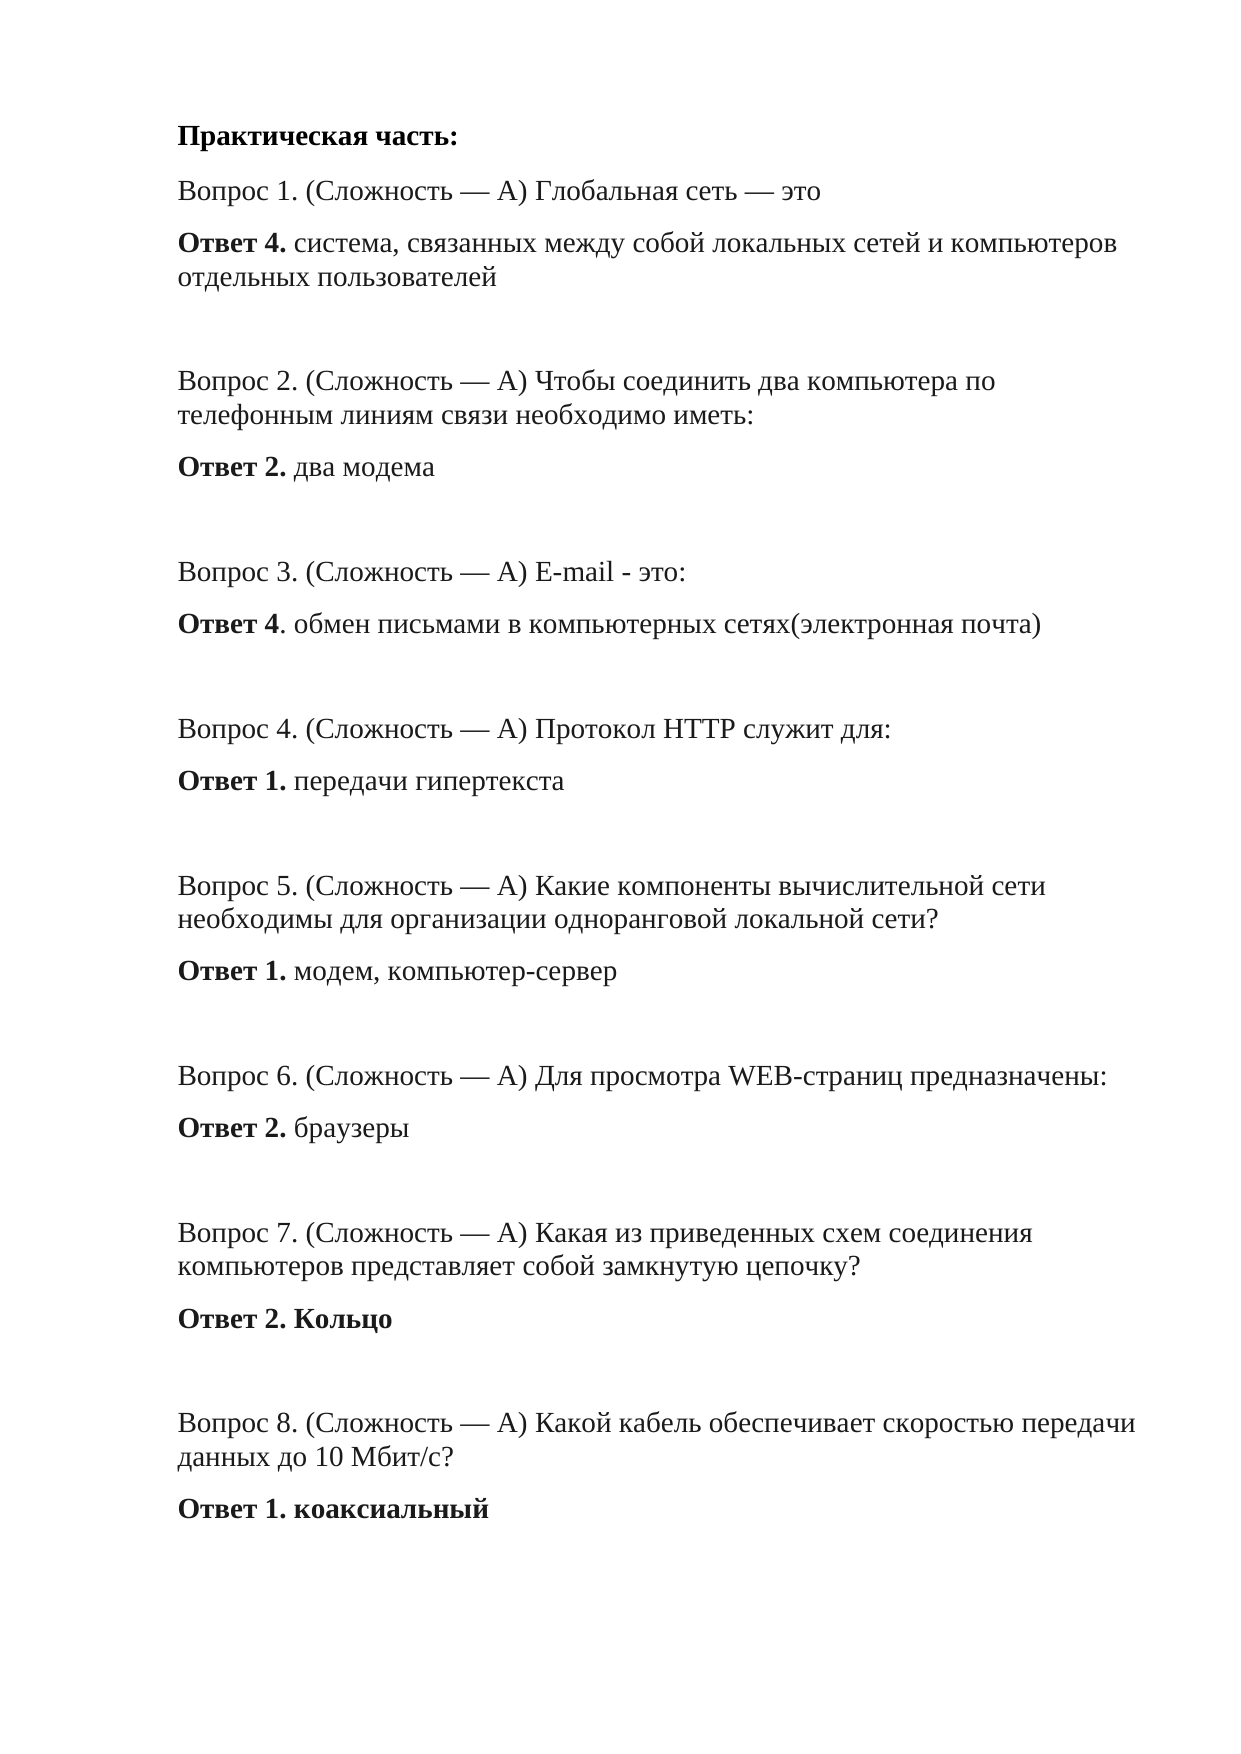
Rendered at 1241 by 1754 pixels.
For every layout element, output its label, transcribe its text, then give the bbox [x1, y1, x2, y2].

text Вопрос 3. (Сложность — A) E-mail - это: [177, 554, 1152, 587]
text Вопрос 8. (Сложность — А) Какой кабель обеспечивает скоростью передачи данных до 10 Мбит/с? [177, 1405, 1152, 1472]
text Ответ 2. браузеры [177, 1110, 1152, 1144]
text Ответ 4. система, связанных между собой локальных сетей и компьютеров отдельных пользователей [177, 225, 1152, 292]
text Вопрос 2. (Сложность — А) Чтобы соединить два компьютера по телефонным линиям связи необходимо иметь: [177, 363, 1152, 431]
text Вопрос 5. (Сложность — А) Какие компоненты вычислительной сети необходимы для организации одноранговой локальной сети? [177, 868, 1152, 935]
text Ответ 1. коаксиальный [177, 1491, 1152, 1525]
text Ответ 1. модем, компьютер-сервер [177, 953, 1152, 987]
text Вопрос 4. (Сложность — А) Протокол HTTP служит для: [177, 711, 1152, 744]
text Вопрос 7. (Сложность — А) Какая из приведенных схем соединения компьютеров представляет собой замкнутую цепочку? [177, 1215, 1152, 1282]
text Практическая часть: [177, 118, 1152, 152]
text Ответ 2. два модема [177, 449, 1152, 483]
text Ответ 1. передачи гипертекста [177, 763, 1152, 797]
text Ответ 4. обмен письмами в компьютерных сетях(электронная почта) [177, 606, 1152, 640]
text Ответ 2. Кольцо [177, 1301, 1152, 1334]
text Вопрос 6. (Сложность — А) Для просмотра WEB-страниц предназначены: [177, 1058, 1152, 1092]
text Вопрос 1. (Сложность — А) Глобальная сеть — это [177, 173, 1152, 207]
